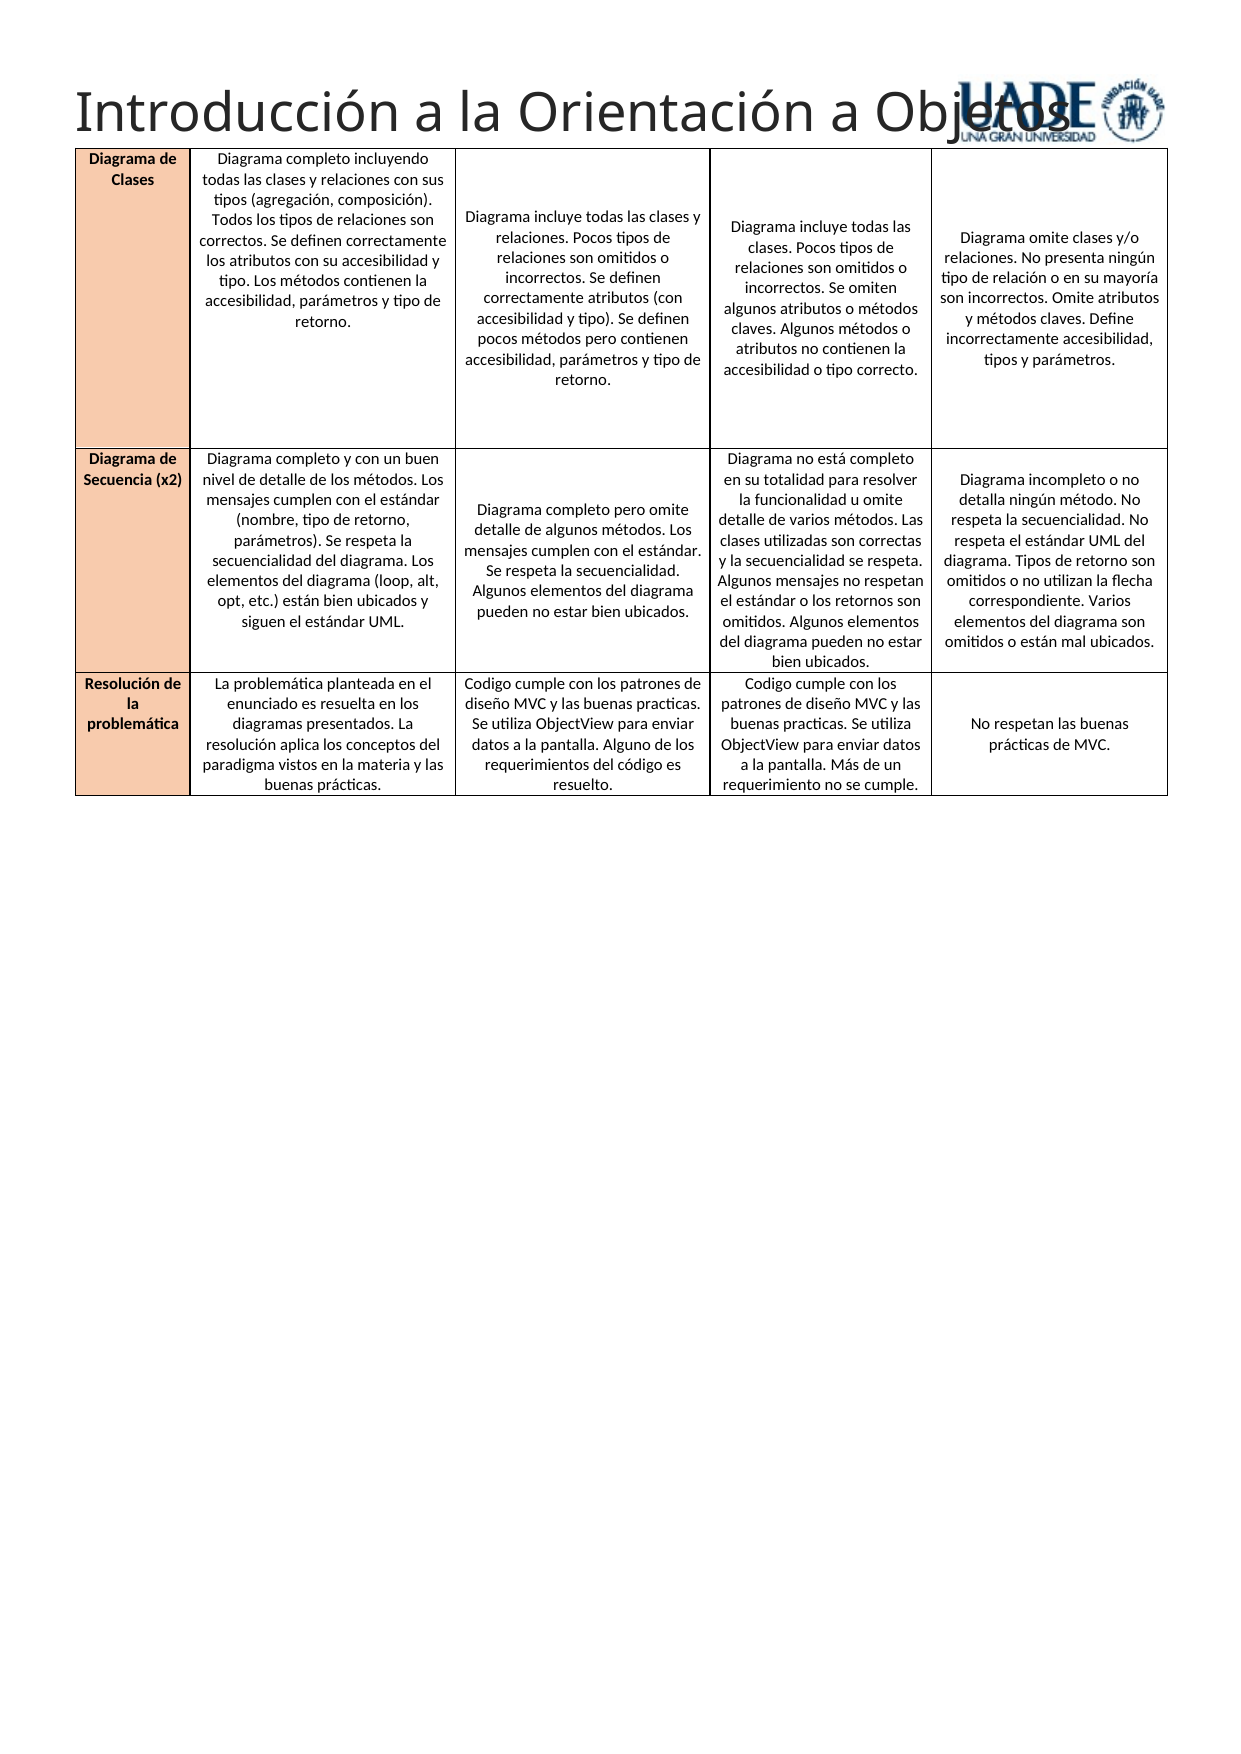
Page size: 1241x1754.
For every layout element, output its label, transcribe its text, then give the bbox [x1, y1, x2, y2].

table_cell Resolución de la problemática [76, 673, 189, 795]
table_cell Codigo cumple con los patrones de diseño MVC y las buenas practicas. Se utiliza ObjectView para enviar datos a la pantalla. Alguno de los requerimientos del código es resuelto. [456, 673, 709, 795]
table_cell Diagrama incluye todas las clases. Pocos tipos de relaciones son omitidos o incorrectos. Se omiten algunos atributos o métodos claves. Algunos métodos o atributos no contienen la accesibilidad o tipo correcto. [711, 149, 931, 447]
table_cell Diagrama incluye todas las clases y relaciones. Pocos tipos de relaciones son omitidos o incorrectos. Se definen correctamente atributos (con accesibilidad y tipo). Se definen pocos métodos pero contienen accesibilidad, parámetros y tipo de retorno. [456, 149, 709, 447]
table_cell Diagrama de Clases [76, 149, 189, 447]
table_cell Diagrama omite clases y/o relaciones. No presenta ningún tipo de relación o en su mayoría son incorrectos. Omite atributos y métodos claves. Define incorrectamente accesibilidad, tipos y parámetros. [932, 149, 1167, 447]
table_cell Diagrama incompleto o no detalla ningún método. No respeta la secuencialidad. No respeta el estándar UML del diagrama. Tipos de retorno son omitidos o no utilizan la flecha correspondiente. Varios elementos del diagrama son omitidos o están mal ubicados. [932, 449, 1167, 672]
table_cell La problemática planteada en el enunciado es resuelta en los diagramas presentados. La resolución aplica los conceptos del paradigma vistos en la materia y las buenas prácticas. [191, 673, 455, 795]
picture [957, 74, 1166, 145]
table_cell Diagrama no está completo en su totalidad para resolver la funcionalidad u omite detalle de varios métodos. Las clases utilizadas son correctas y la secuencialidad se respeta. Algunos mensajes no respetan el estándar o los retornos son omitidos. Algunos elementos del diagrama pueden no estar bien ubicados. [711, 449, 931, 672]
table_cell Codigo cumple con los patrones de diseño MVC y las buenas practicas. Se utiliza ObjectView para enviar datos a la pantalla. Más de un requerimiento no se cumple. [711, 673, 931, 795]
table_cell Diagrama completo incluyendo todas las clases y relaciones con sus tipos (agregación, composición). Todos los tipos de relaciones son correctos. Se definen correctamente los atributos con su accesibilidad y tipo. Los métodos contienen la accesibilidad, parámetros y tipo de retorno. [191, 149, 455, 447]
table_cell Diagrama completo pero omite detalle de algunos métodos. Los mensajes cumplen con el estándar. Se respeta la secuencialidad. Algunos elementos del diagrama pueden no estar bien ubicados. [456, 449, 709, 672]
table_cell Diagrama completo y con un buen nivel de detalle de los métodos. Los mensajes cumplen con el estándar (nombre, tipo de retorno, parámetros). Se respeta la secuencialidad del diagrama. Los elementos del diagrama (loop, alt, opt, etc.) están bien ubicados y siguen el estándar UML. [191, 449, 455, 672]
table_cell Diagrama de Secuencia (x2) [76, 449, 189, 672]
table_cell No respetan las buenas prácticas de MVC. [932, 673, 1167, 795]
